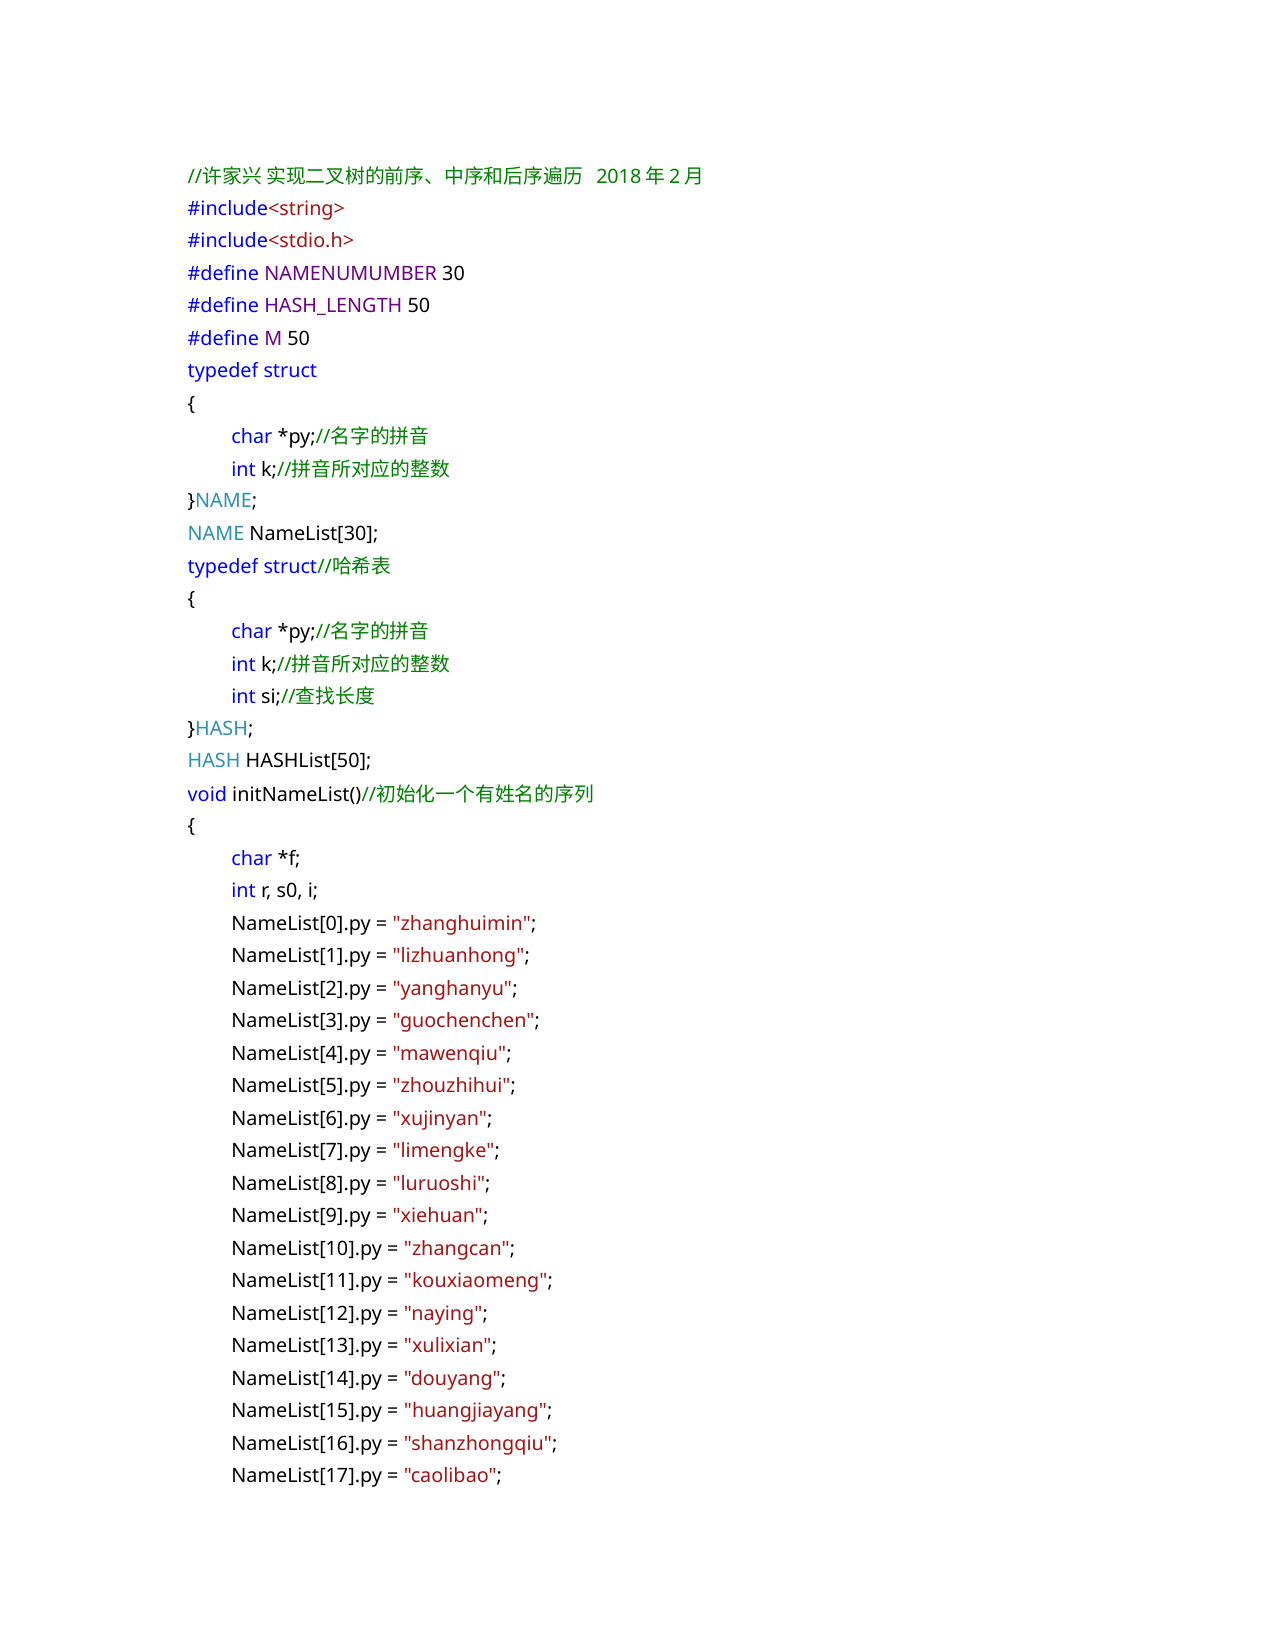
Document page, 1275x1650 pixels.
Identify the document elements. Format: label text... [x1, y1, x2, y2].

text char *py;//名字的拼音 [187, 614, 1087, 646]
text HASH HASHList[50]; [187, 744, 1087, 776]
text NameList[2].py = "yanghanyu"; [187, 971, 1087, 1004]
text #define M 50 [187, 321, 1087, 354]
text #define HASH_LENGTH 50 [187, 289, 1087, 321]
text { [187, 581, 1087, 614]
text NameList[5].py = "zhouzhihui"; [187, 1069, 1087, 1101]
text #include<stdio.h> [187, 224, 1087, 256]
text NameList[14].py = "douyang"; [187, 1361, 1087, 1394]
text char *f; [187, 841, 1087, 874]
text NameList[1].py = "lizhuanhong"; [187, 939, 1087, 971]
text }HASH; [187, 711, 1087, 744]
text NameList[16].py = "shanzhongqiu"; [187, 1426, 1087, 1459]
text #include<string> [187, 191, 1087, 224]
text char *py;//名字的拼音 [187, 419, 1087, 451]
text NameList[13].py = "xulixian"; [187, 1329, 1087, 1361]
text NameList[10].py = "zhangcan"; [187, 1231, 1087, 1264]
text NameList[15].py = "huangjiayang"; [187, 1394, 1087, 1426]
text NameList[6].py = "xujinyan"; [187, 1101, 1087, 1134]
text void initNameList()//初始化一个有姓名的序列 [187, 776, 1087, 809]
text NAME NameList[30]; [187, 516, 1087, 549]
text int r, s0, i; [187, 874, 1087, 906]
text NameList[12].py = "naying"; [187, 1296, 1087, 1329]
text NameList[17].py = "caolibao"; [187, 1459, 1087, 1491]
text //许家兴 实现二叉树的前序、中序和后序遍历 2018年2月 [187, 159, 1087, 191]
text int si;//查找长度 [187, 679, 1087, 711]
text int k;//拼音所对应的整数 [187, 646, 1087, 679]
text NameList[9].py = "xiehuan"; [187, 1199, 1087, 1231]
text NameList[11].py = "kouxiaomeng"; [187, 1264, 1087, 1296]
text NameList[7].py = "limengke"; [187, 1134, 1087, 1166]
text typedef struct [187, 354, 1087, 386]
text NameList[8].py = "luruoshi"; [187, 1166, 1087, 1199]
text #define NAMENUMUMBER 30 [187, 256, 1087, 289]
text NameList[4].py = "mawenqiu"; [187, 1036, 1087, 1069]
text { [187, 809, 1087, 841]
text NameList[3].py = "guochenchen"; [187, 1004, 1087, 1036]
text typedef struct//哈希表 [187, 549, 1087, 581]
text { [187, 386, 1087, 419]
text }NAME; [187, 484, 1087, 516]
text NameList[0].py = "zhanghuimin"; [187, 906, 1087, 939]
text int k;//拼音所对应的整数 [187, 451, 1087, 484]
